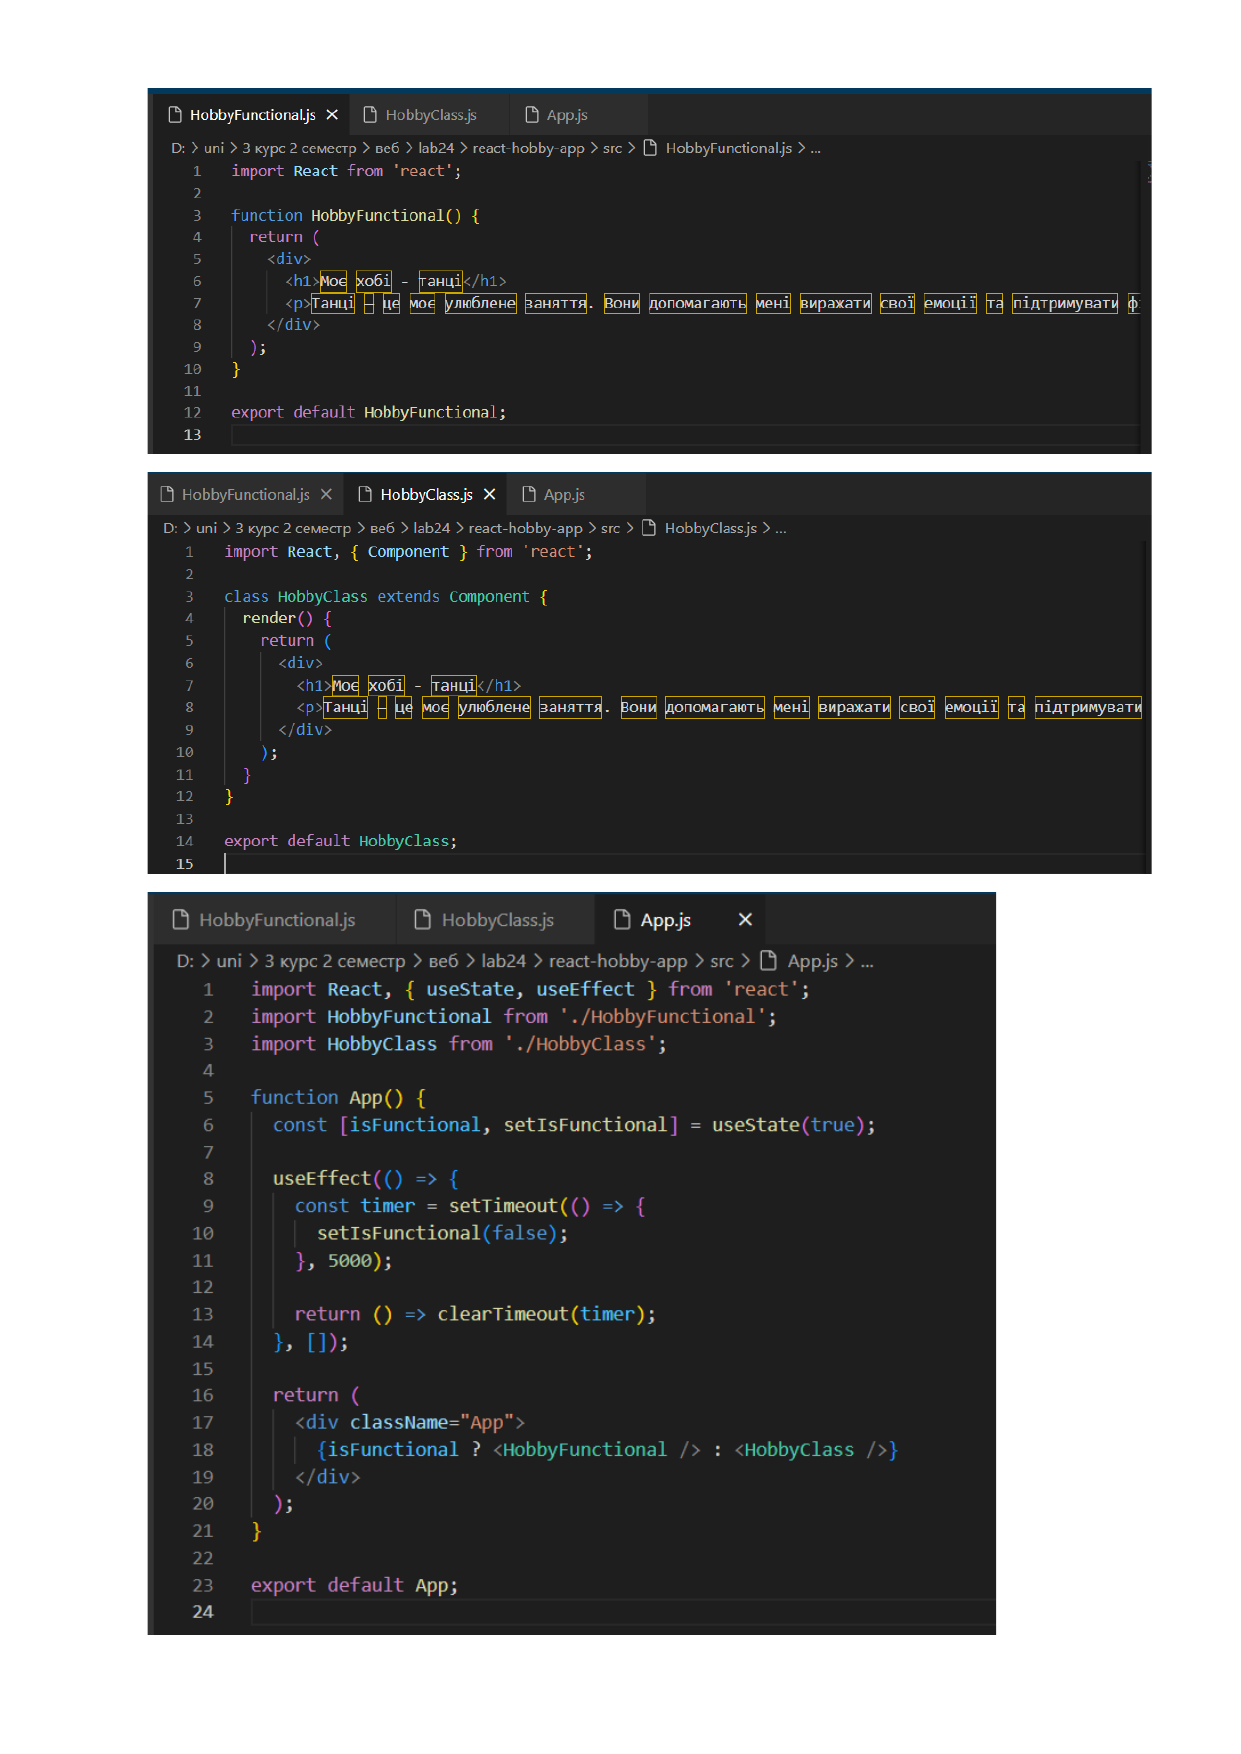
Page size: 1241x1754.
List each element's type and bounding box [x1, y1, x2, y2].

picture [147, 892, 997, 1635]
picture [147, 88, 1152, 454]
picture [147, 472, 1152, 874]
